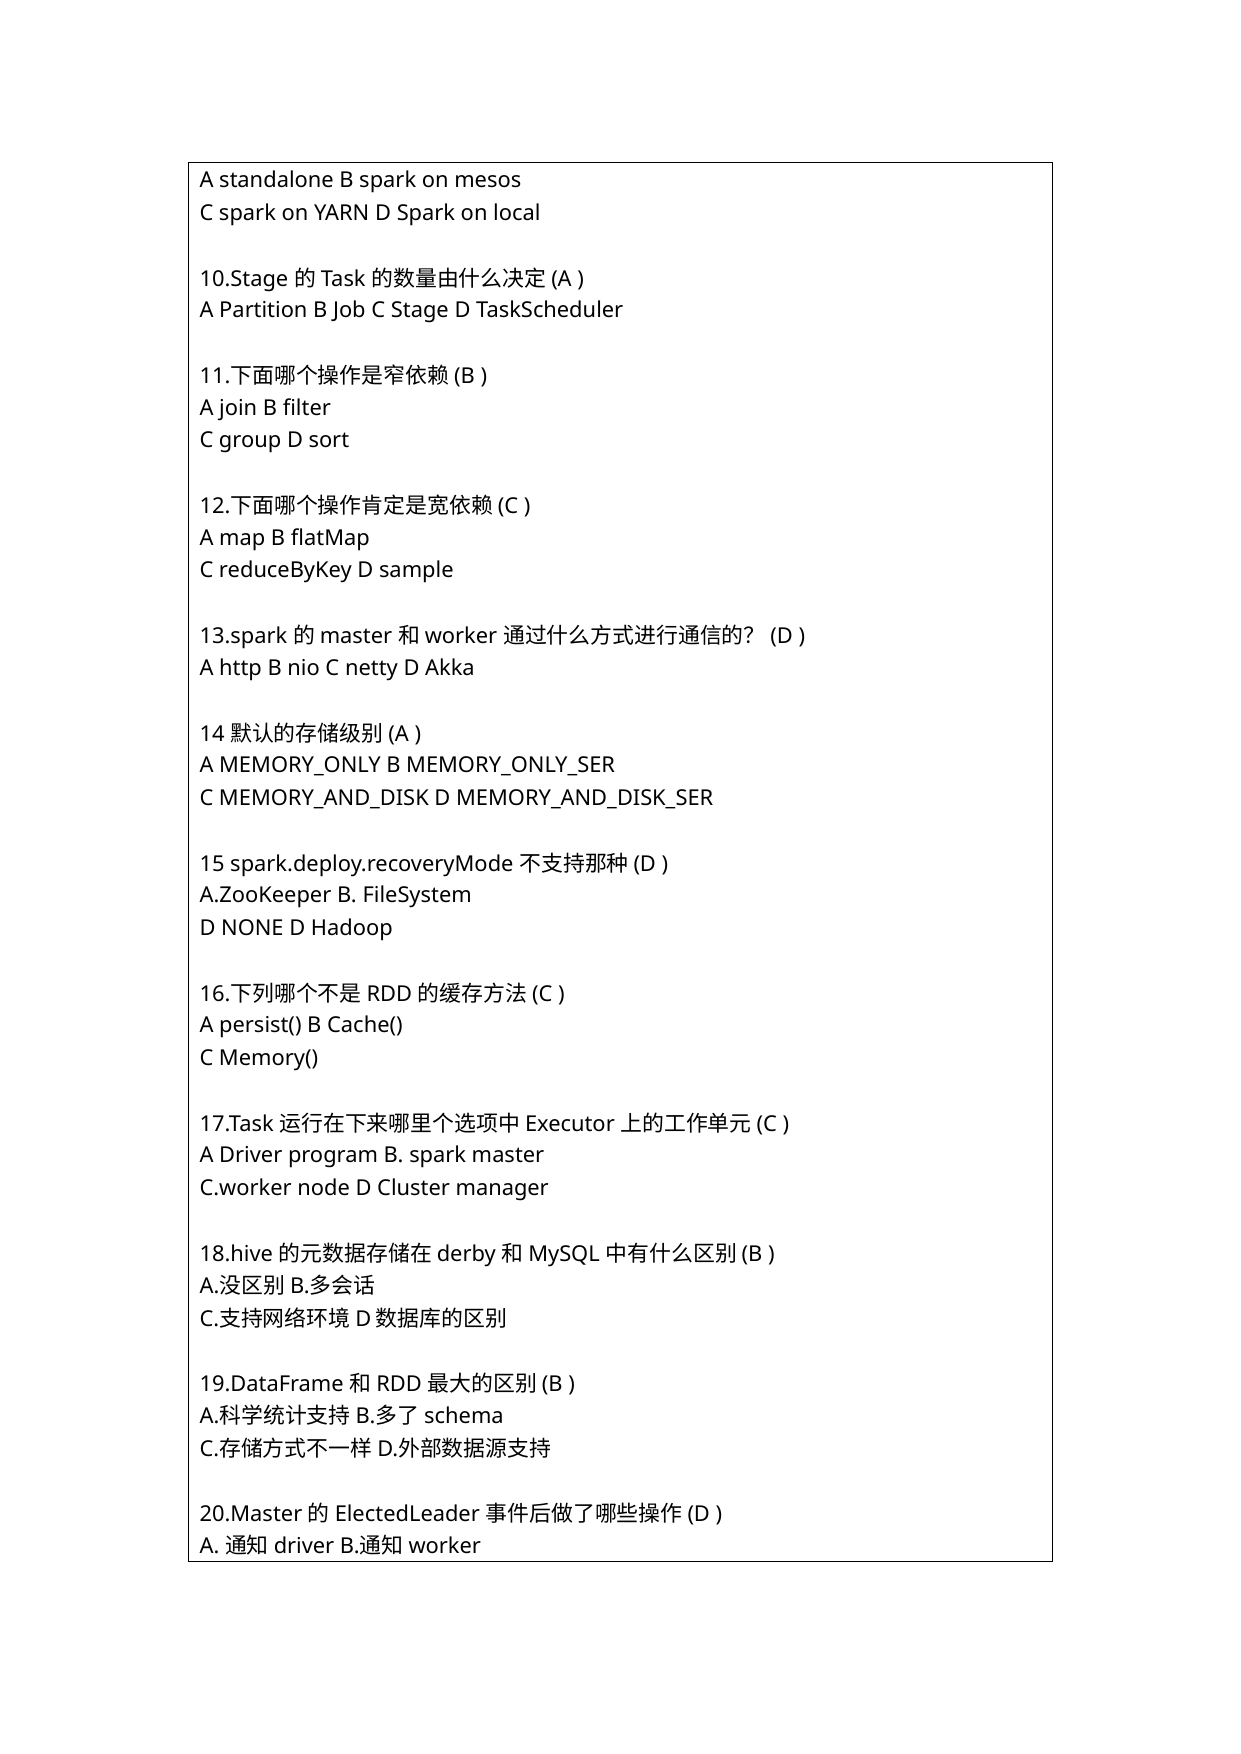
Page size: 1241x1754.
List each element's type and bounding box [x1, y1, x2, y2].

table_header [189, 163, 1052, 1561]
